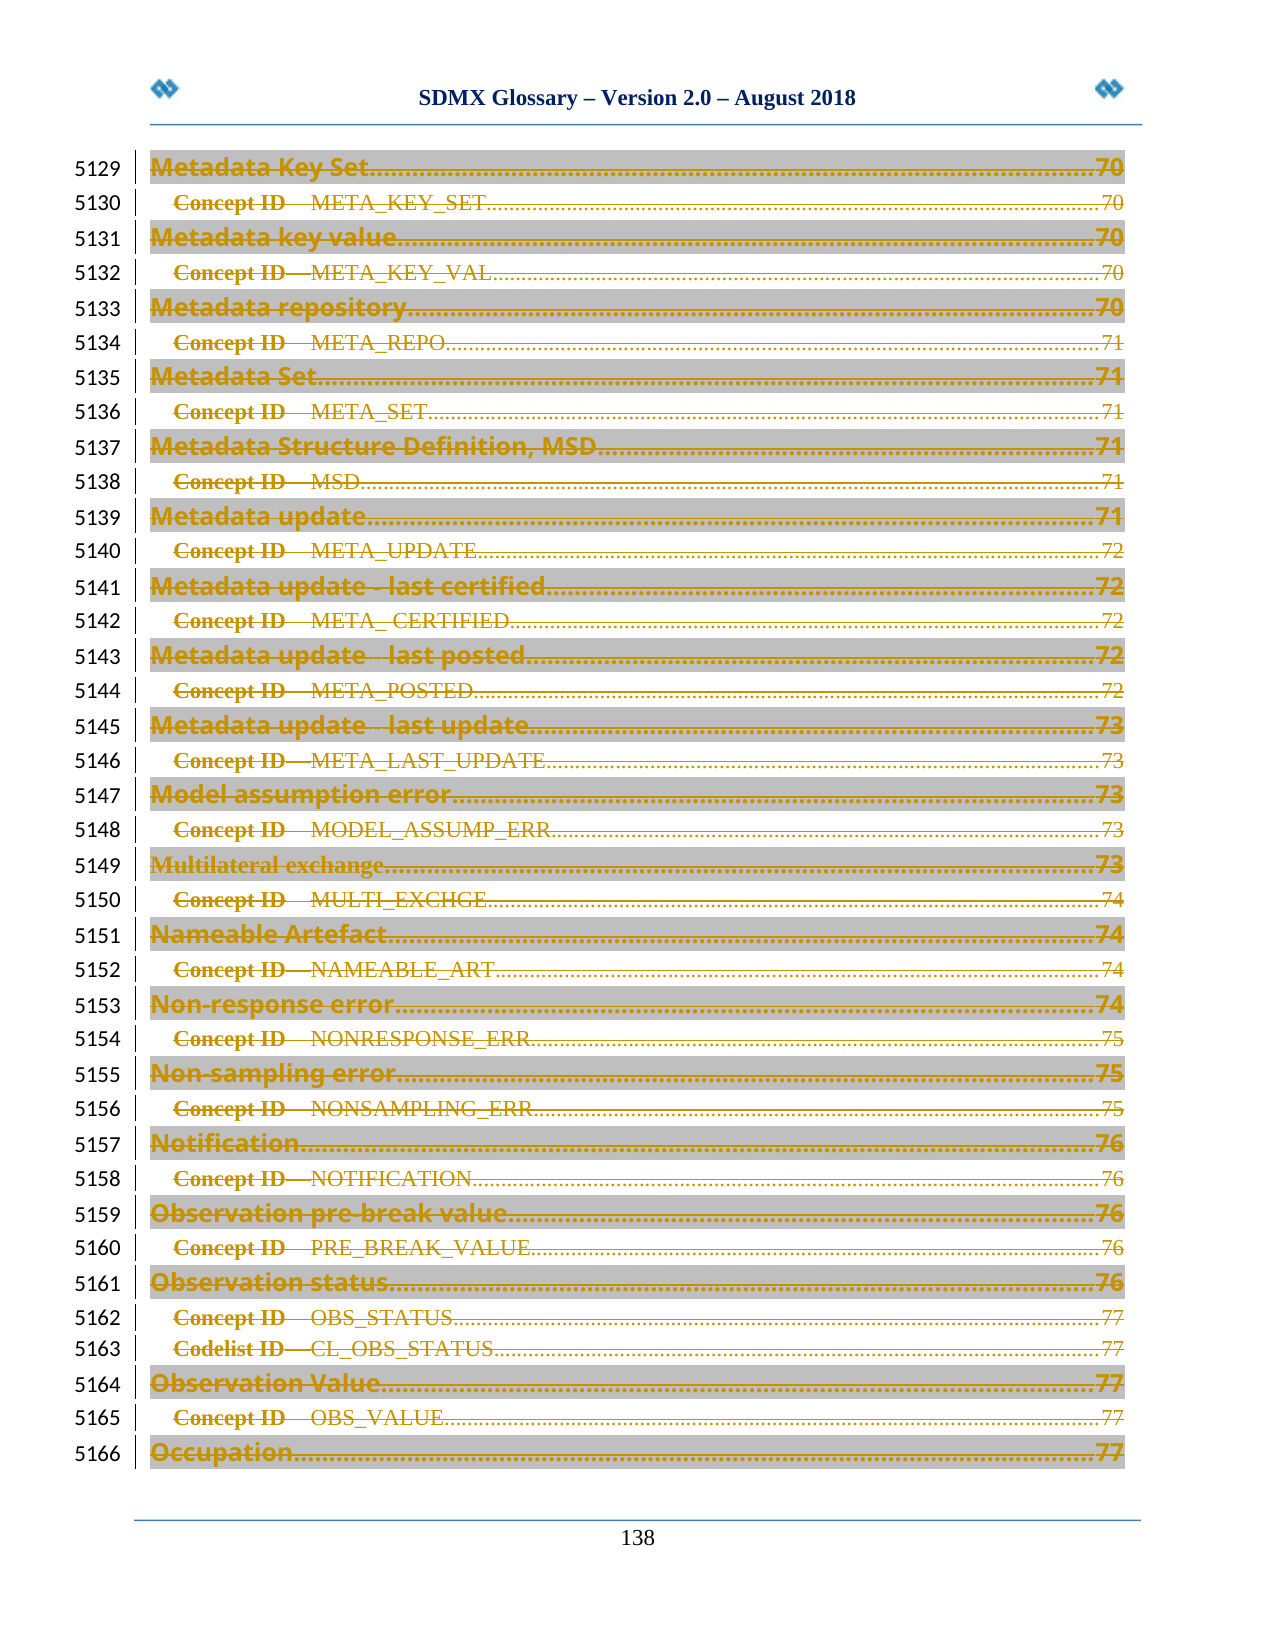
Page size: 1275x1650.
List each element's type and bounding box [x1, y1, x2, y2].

picture [1094, 75, 1125, 105]
picture [150, 75, 180, 105]
